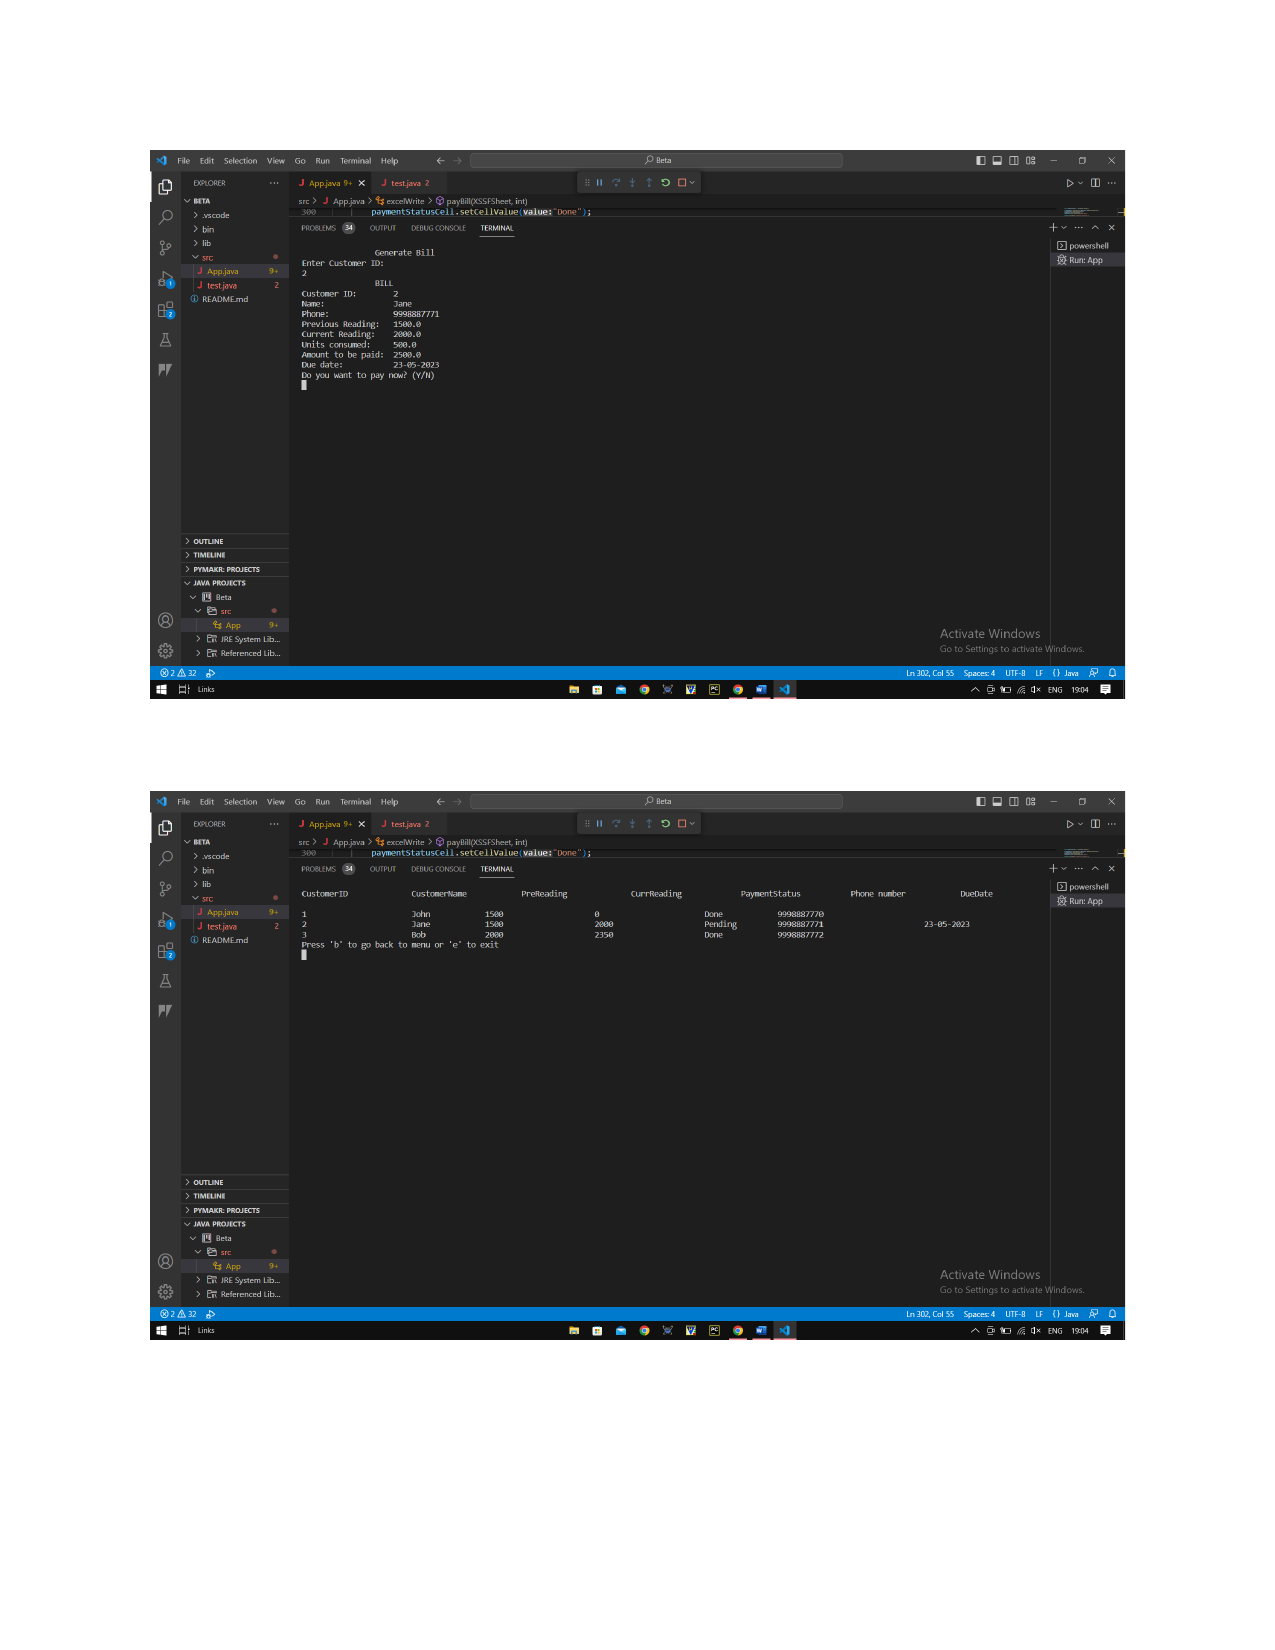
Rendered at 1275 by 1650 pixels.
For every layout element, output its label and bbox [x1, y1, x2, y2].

picture [150, 150, 1125, 699]
picture [150, 791, 1125, 1340]
